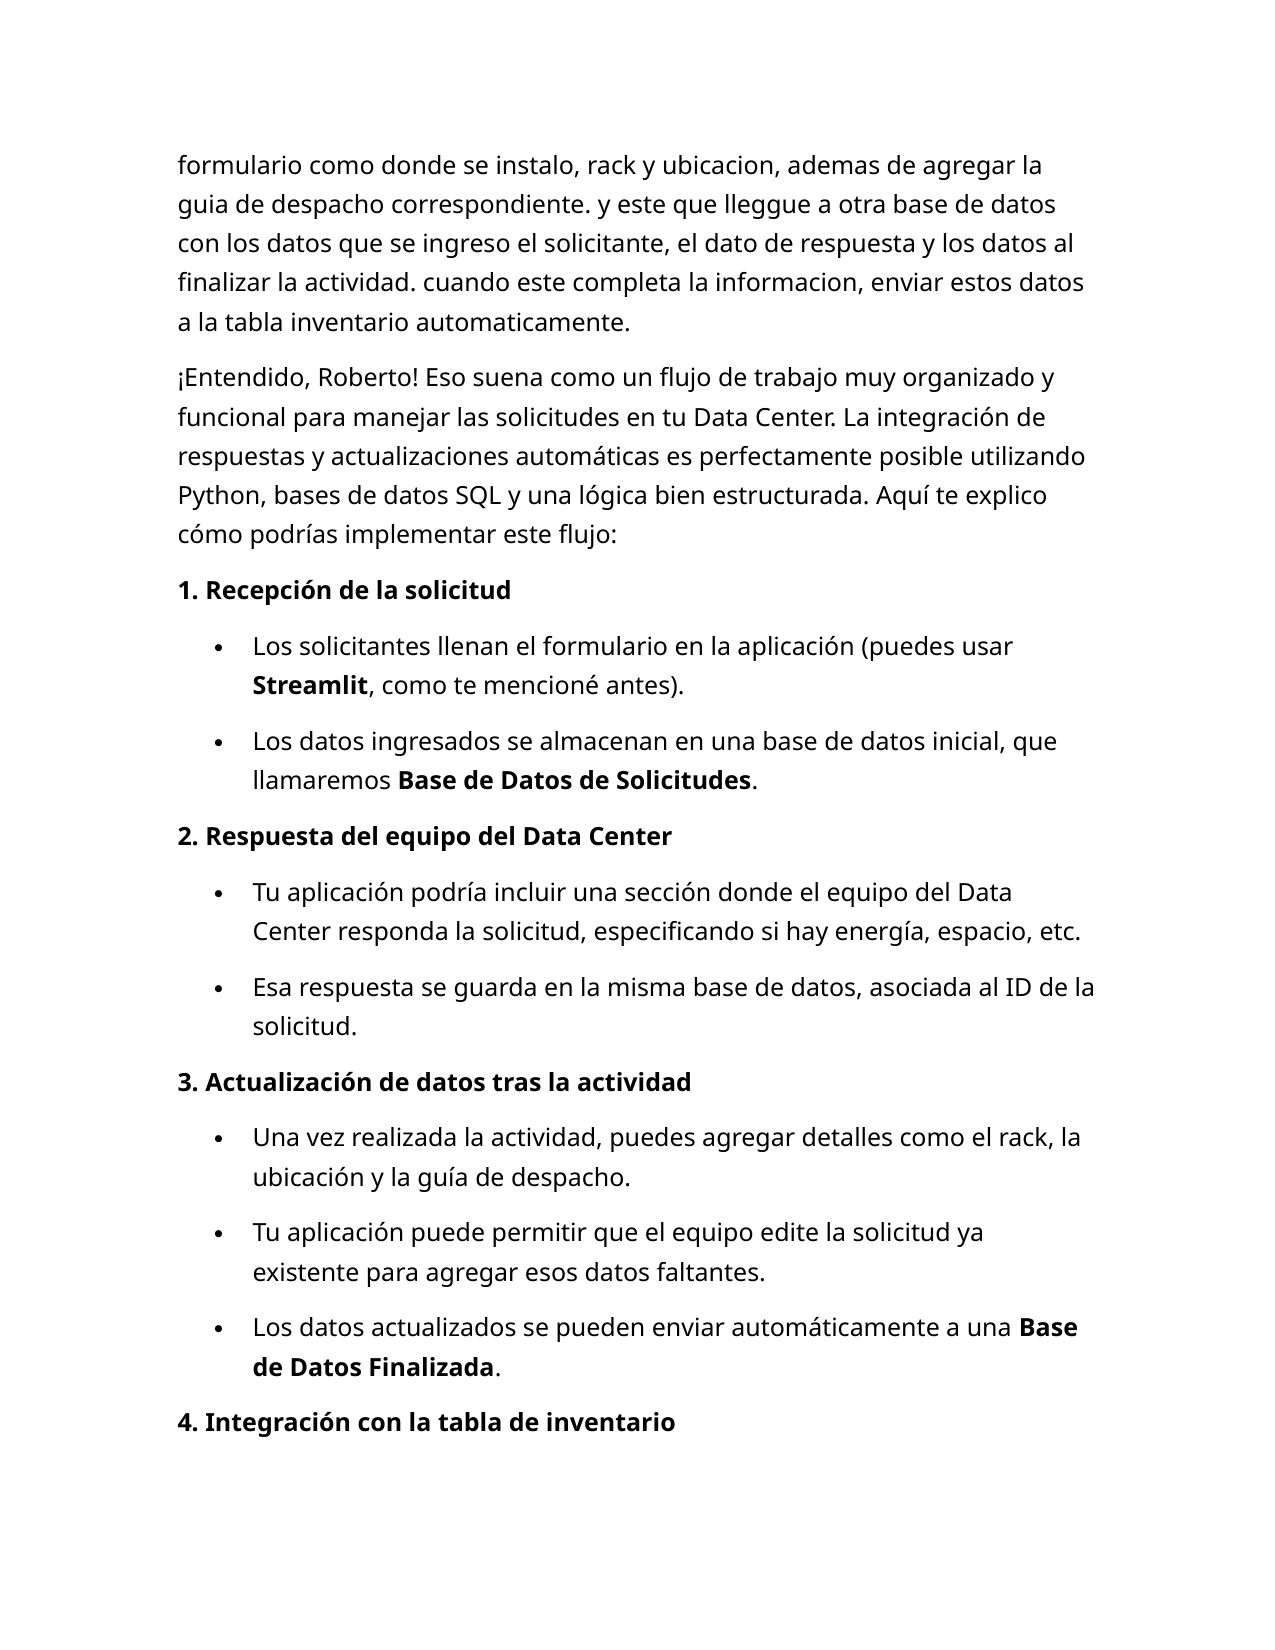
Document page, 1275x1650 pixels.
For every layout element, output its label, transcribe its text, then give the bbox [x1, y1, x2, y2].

text 4. Integración con la tabla de inventario [177, 1405, 1098, 1439]
list Tu aplicación podría incluir una sección donde el equipo del Data Center responda la solicitud, especificando si hay energía, espacio, etc. [215, 874, 1098, 947]
list Los datos ingresados se almacenan en una base de datos inicial, que llamaremos Base de Datos de Solicitudes. [215, 723, 1098, 797]
list Una vez realizada la actividad, puedes agregar detalles como el rack, la ubicación y la guía de despacho. [215, 1120, 1098, 1193]
text 2. Respuesta del equipo del Data Center [177, 818, 1098, 852]
list Tu aplicación puede permitir que el equipo edite la solicitud ya existente para agregar esos datos faltantes. [215, 1215, 1098, 1288]
list Los datos actualizados se pueden enviar automáticamente a una Base de Datos Finalizada. [215, 1310, 1098, 1383]
list Los solicitantes llenan el formulario en la aplicación (puedes usar Streamlit, como te mencioné antes). [215, 628, 1098, 702]
list Esa respuesta se guarda en la misma base de datos, asociada al ID de la solicitud. [215, 969, 1098, 1042]
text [177, 148, 1098, 338]
text 3. Actualización de datos tras la actividad [177, 1064, 1098, 1098]
text 1. Recepción de la solicitud [177, 573, 1098, 607]
text ¡Entendido, Roberto! Eso suena como un flujo de trabajo muy organizado y funcional para manejar las solicitudes en tu Data Center. La integración de respuestas y actualizaciones automáticas es perfectamente posible utilizando Python, bases de datos SQL y una lógica bien estructurada. Aquí te explico cómo podrías implementar este flujo: [177, 360, 1098, 551]
